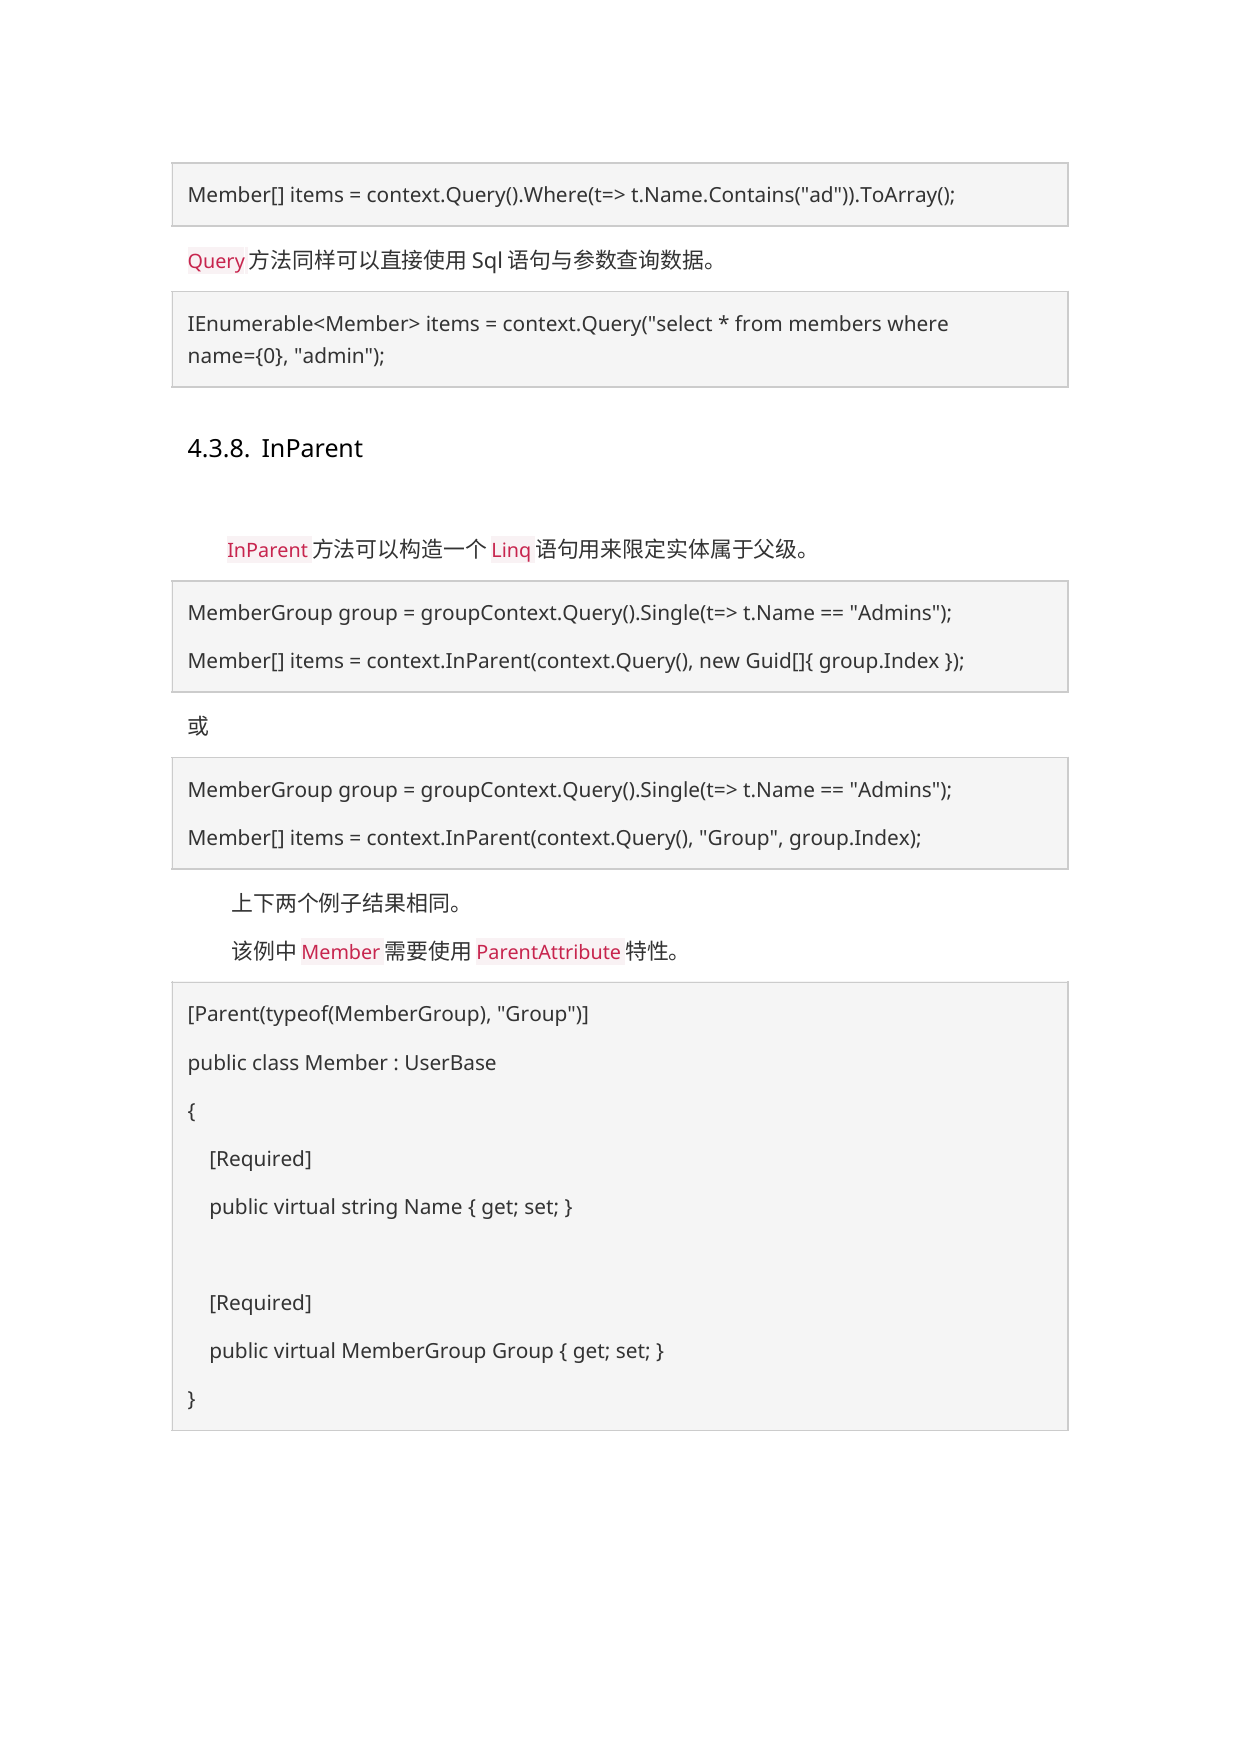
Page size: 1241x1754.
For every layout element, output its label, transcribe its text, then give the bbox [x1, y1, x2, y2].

text } [173, 1366, 1067, 1430]
text public class Member : UserBase [173, 1029, 1067, 1078]
text Member[] items = context.InParent(context.Query(), "Group", group.Index); [173, 805, 1067, 868]
text public virtual string Name { get; set; } [173, 1174, 1067, 1222]
text Member[] items = context.InParent(context.Query(), new Guid[]{ group.Index }); [173, 628, 1067, 691]
text { [173, 1078, 1067, 1126]
text IEnumerable<Member> items = context.Query("select * from members where name={0}, "admin"); [173, 292, 1067, 386]
text 上下两个例子结果相同。 [187, 885, 1053, 918]
text Query方法同样可以直接使用Sql语句与参数查询数据。 [187, 242, 1053, 275]
text MemberGroup group = groupContext.Query().Single(t=> t.Name == "Admins"); [173, 582, 1067, 628]
text 或 [187, 708, 1053, 741]
text 该例中Member需要使用ParentAttribute特性。 [187, 933, 1053, 966]
text InParent方法可以构造一个Linq语句用来限定实体属于父级。 [187, 532, 1053, 564]
text [Required] [173, 1270, 1067, 1318]
subtitle InParent [187, 415, 1053, 480]
text [Parent(typeof(MemberGroup), "Group")] [173, 983, 1067, 1029]
text public virtual MemberGroup Group { get; set; } [173, 1318, 1067, 1366]
text [Required] [173, 1126, 1067, 1174]
text Member[] items = context.Query().Where(t=> t.Name.Contains("ad")).ToArray(); [173, 164, 1067, 225]
text MemberGroup group = groupContext.Query().Single(t=> t.Name == "Admins"); [173, 758, 1067, 805]
